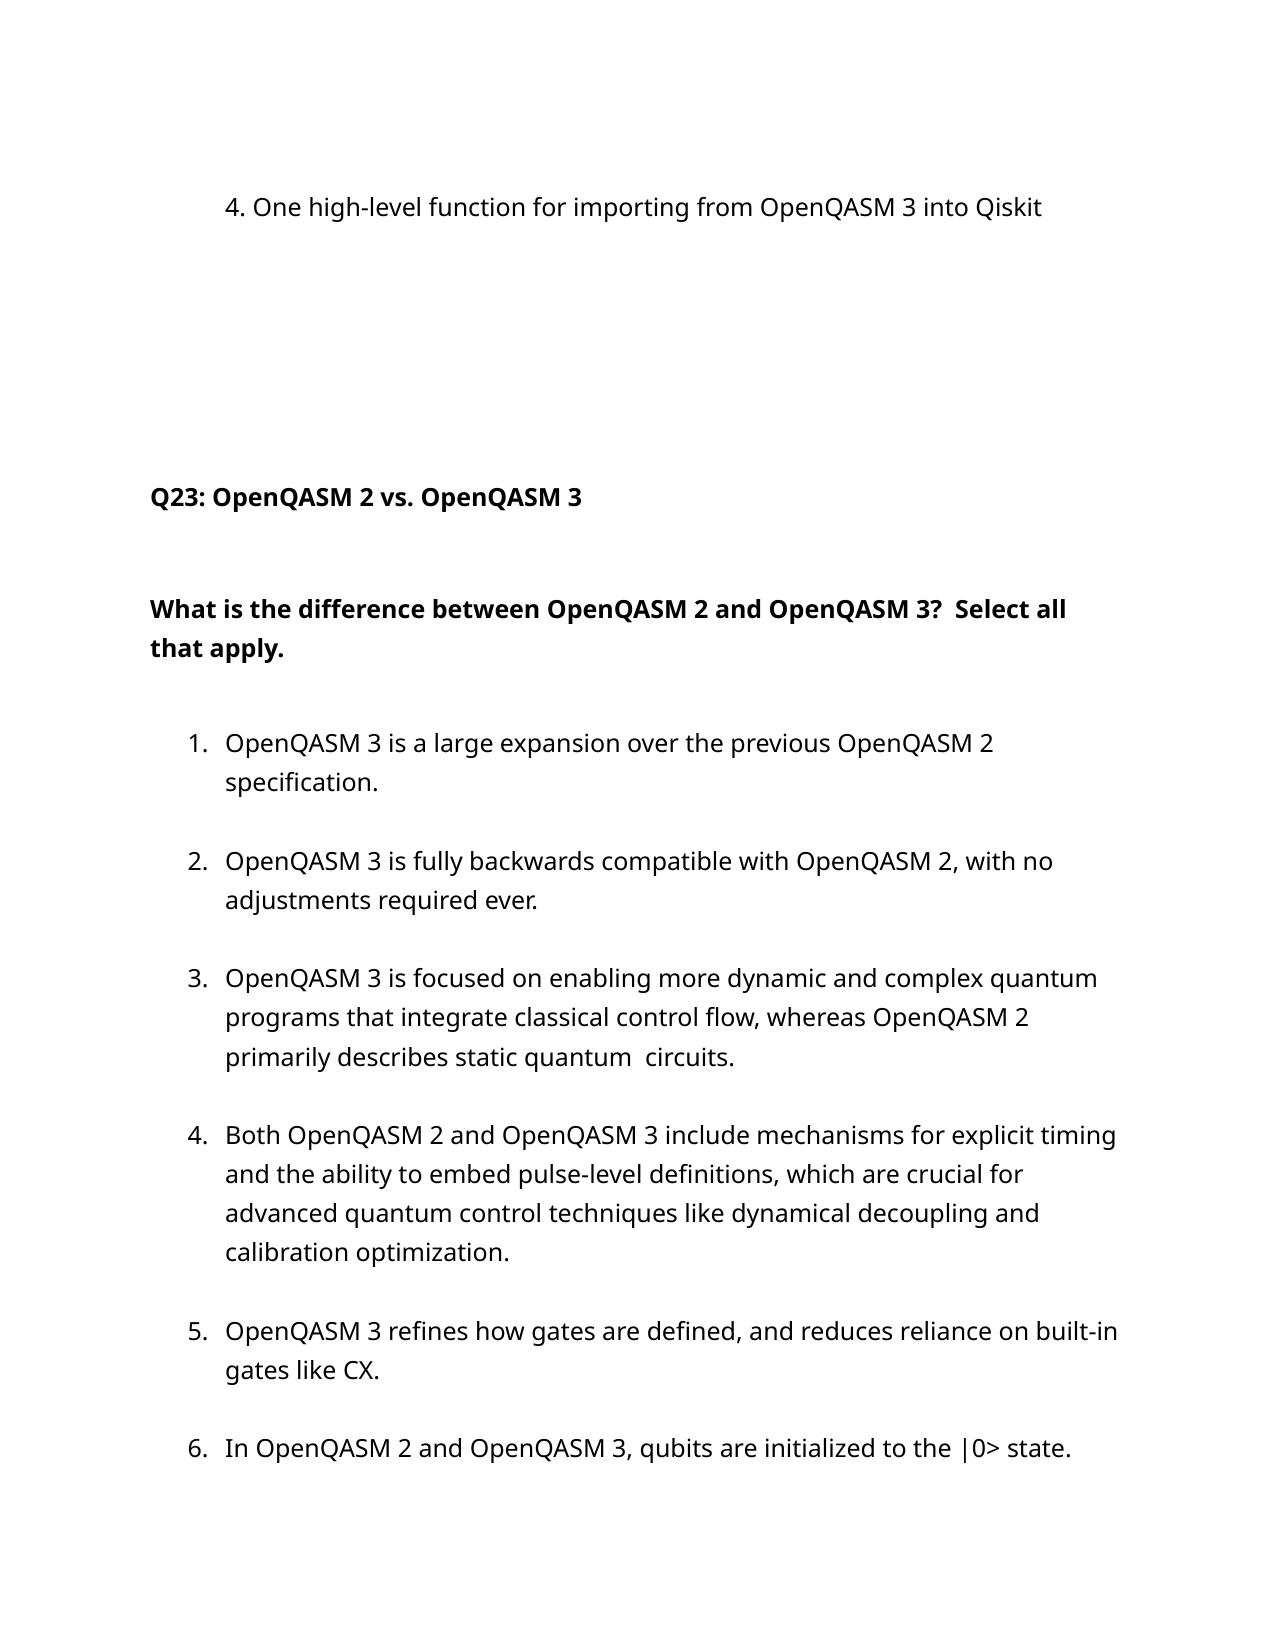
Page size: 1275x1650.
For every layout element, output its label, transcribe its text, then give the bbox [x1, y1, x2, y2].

list In OpenQASM 2 and OpenQASM 3, qubits are initialized to the |0> state. [187, 1431, 1125, 1465]
list programs that integrate classical control flow, whereas OpenQASM 2 primarily describes static quantum circuits. [225, 1000, 1125, 1073]
text What is the difference between OpenQASM 2 and OpenQASM 3? Select all that apply. [150, 592, 1125, 665]
list OpenQASM 3 is focused on enabling more dynamic and complex quantum [187, 961, 1125, 995]
list OpenQASM 3 is a large expansion over the previous OpenQASM 2 specification. [187, 726, 1125, 799]
list OpenQASM 3 is fully backwards compatible with OpenQASM 2, with no adjustments required ever. [187, 843, 1125, 917]
list 4. One high-level function for importing from OpenQASM 3 into Qiskit [225, 189, 1125, 223]
list OpenQASM 3 refines how gates are defined, and reduces reliance on built-in gates like CX. [187, 1313, 1125, 1387]
list Both OpenQASM 2 and OpenQASM 3 include mechanisms for explicit timing and the ability to embed pulse-level definitions, which are crucial for advanced quantum control techniques like dynamical decoupling and calibration optimization. [187, 1117, 1125, 1269]
text Q23: OpenQASM 2 vs. OpenQASM 3 [150, 480, 1125, 514]
